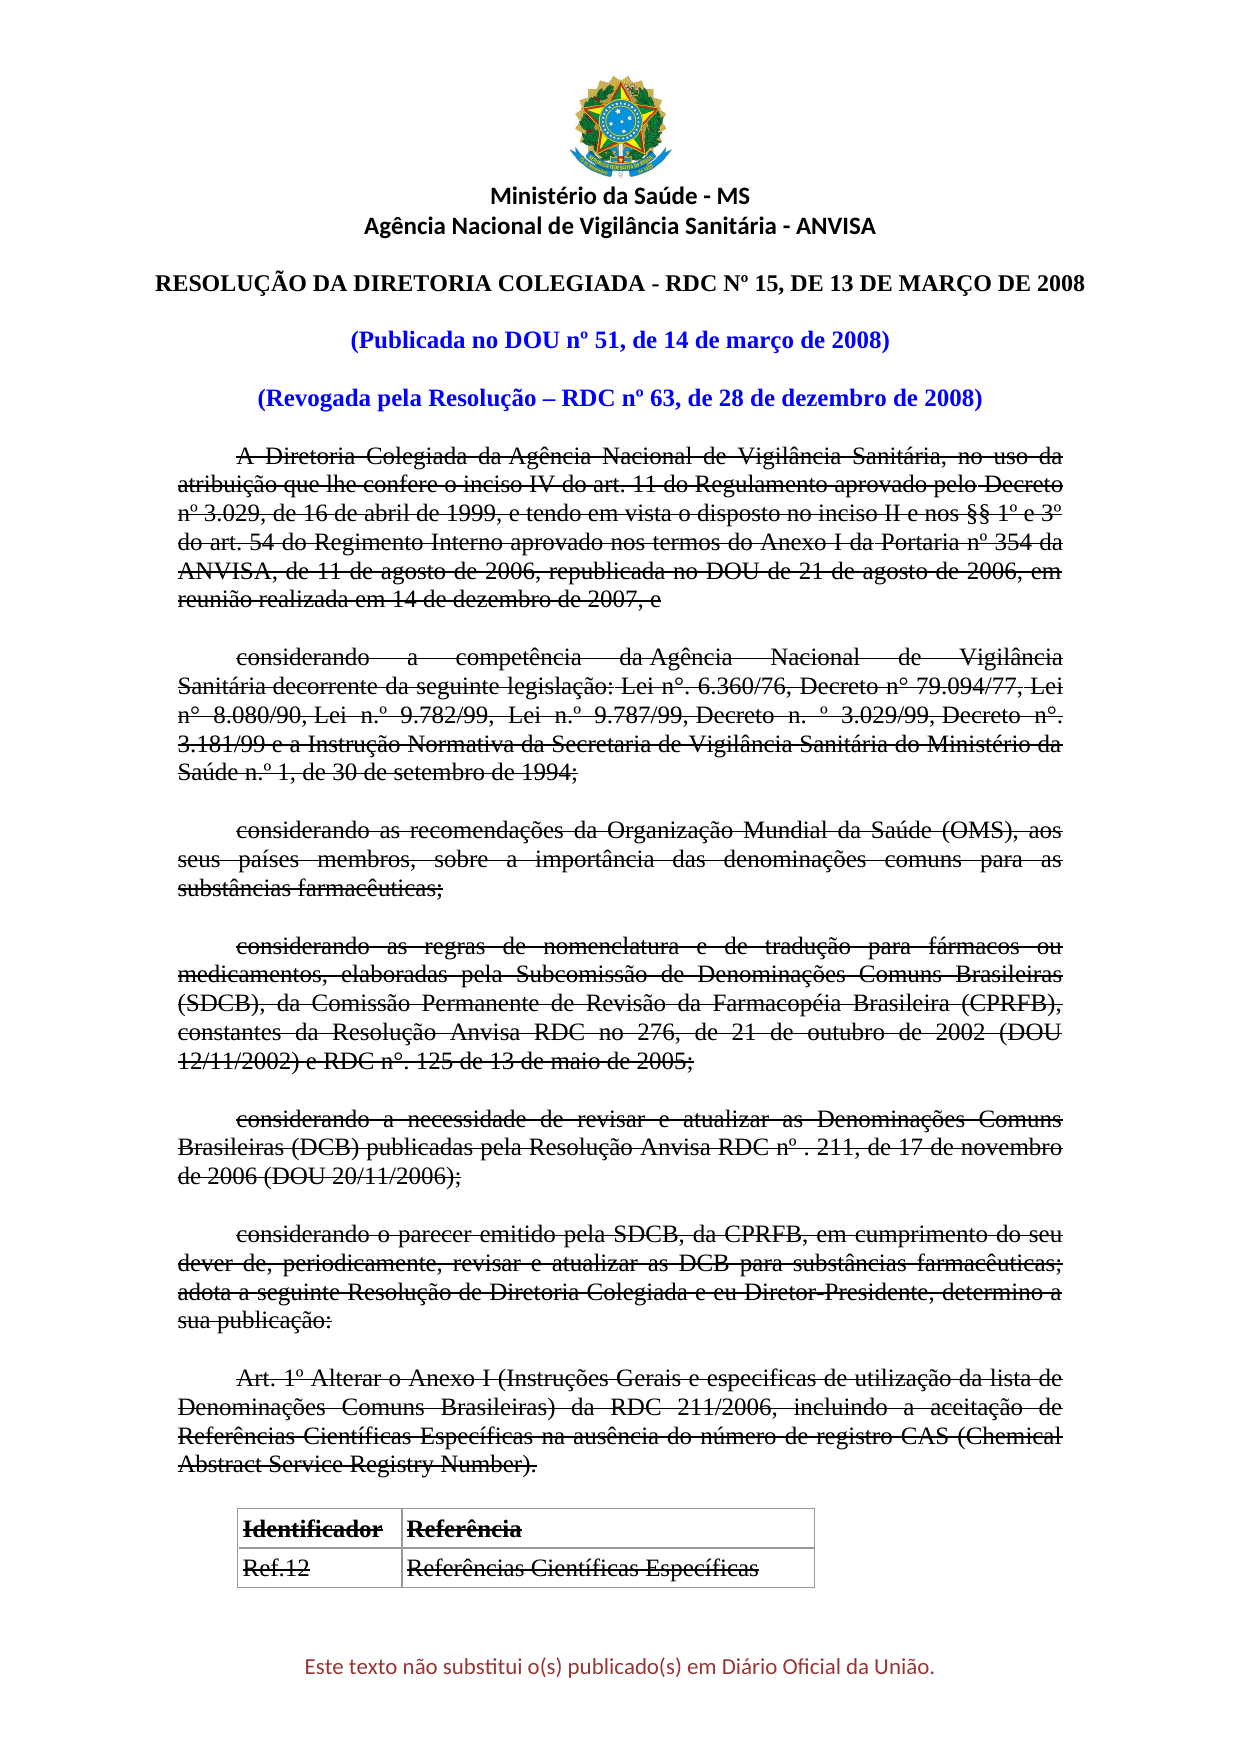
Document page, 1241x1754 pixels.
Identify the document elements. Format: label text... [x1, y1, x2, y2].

text considerando a competência da Agência Nacional de Vigilância Sanitária decorrente da seguinte legislação: Lei n°. 6.360/76, Decreto n° 79.094/77, Lei n° 8.080/90, Lei n.º 9.782/99, Lei n.º 9.787/99, Decreto n. º 3.029/99, Decreto n°. 3.181/99 e a Instrução Normativa da Secretaria de Vigilância Sanitária do Ministério da Saúde n.º 1, de 30 de setembro de 1994; [177, 642, 1063, 687]
picture [566, 73, 674, 180]
text (Publicada no DOU nº 51, de 14 de março de 2008) [177, 325, 1063, 354]
text A Diretoria Colegiada da Agência Nacional de Vigilância Sanitária, no uso da atribuição que lhe confere o inciso IV do art. 11 do Regulamento aprovado pelo Decreto nº 3.029, de 16 de abril de 1999, e tendo em vista o disposto no inciso II e nos §§ 1º e 3º do art. 54 do Regimento Interno aprovado nos termos do Anexo I da Portaria nº 354 da ANVISA, de 11 de agosto de 2006, republicada no DOU de 21 de agosto de 2006, em reunião realizada em 14 de dezembro de 2007, e [177, 486, 1063, 543]
text considerando as recomendações da Organização Mundial da Saúde (OMS), aos seus países membros, sobre a importância das denominações comuns para as substâncias farmacêuticas; [177, 815, 1063, 860]
text considerando o parecer emitido pela SDCB, da CPRFB, em cumprimento do seu dever de, periodicamente, revisar e atualizar as DCB para substâncias farmacêuticas; adota a seguinte Resolução de Diretoria Colegiada e eu Diretor-Presidente, determino a sua publicação: [177, 1264, 1063, 1334]
text considerando as regras de nomenclatura e de tradução para fármacos ou medicamentos, elaboradas pela Subcomissão de Denominações Comuns Brasileiras (SDCB), da Comissão Permanente de Revisão da Farmacopéia Brasileira (CPRFB), constantes da Resolução Anvisa RDC no 276, de 21 de outubro de 2002 (DOU 12/11/2002) e RDC n°. 125 de 13 de maio de 2005; [177, 1005, 1063, 1074]
text A Diretoria Colegiada da Agência Nacional de Vigilância Sanitária, no uso da atribuição que lhe confere o inciso IV do art. 11 do Regulamento aprovado pelo Decreto nº 3.029, de 16 de abril de 1999, e tendo em vista o disposto no inciso II e nos §§ 1º e 3º do art. 54 do Regimento Interno aprovado nos termos do Anexo I da Portaria nº 354 da ANVISA, de 11 de agosto de 2006, republicada no DOU de 21 de agosto de 2006, em reunião realizada em 14 de dezembro de 2007, e [177, 441, 1063, 485]
text considerando a necessidade de revisar e atualizar as Denominações Comuns Brasileiras (DCB) publicadas pela Resolução Anvisa RDC nº . 211, de 17 de novembro de 2006 (DOU 20/11/2006); [177, 1104, 1063, 1148]
text (Revogada pela Resolução – RDC nº 63, de 28 de dezembro de 2008) [177, 383, 1063, 412]
table_header Referência [403, 1509, 814, 1547]
table_cell Referências Científicas Específicas [403, 1549, 814, 1587]
text A Diretoria Colegiada da Agência Nacional de Vigilância Sanitária, no uso da atribuição que lhe confere o inciso IV do art. 11 do Regulamento aprovado pelo Decreto nº 3.029, de 16 de abril de 1999, e tendo em vista o disposto no inciso II e nos §§ 1º e 3º do art. 54 do Regimento Interno aprovado nos termos do Anexo I da Portaria nº 354 da ANVISA, de 11 de agosto de 2006, republicada no DOU de 21 de agosto de 2006, em reunião realizada em 14 de dezembro de 2007, e [177, 544, 1063, 613]
text considerando a competência da Agência Nacional de Vigilância Sanitária decorrente da seguinte legislação: Lei n°. 6.360/76, Decreto n° 79.094/77, Lei n° 8.080/90, Lei n.º 9.782/99, Lei n.º 9.787/99, Decreto n. º 3.029/99, Decreto n°. 3.181/99 e a Instrução Normativa da Secretaria de Vigilância Sanitária do Ministério da Saúde n.º 1, de 30 de setembro de 1994; [177, 745, 1063, 786]
text RESOLUÇÃO DA DIRETORIA COLEGIADA - RDC Nº 15, DE 13 DE MARÇO DE 2008 [148, 269, 1093, 297]
table_cell Ref.12 [238, 1548, 401, 1587]
text considerando as recomendações da Organização Mundial da Saúde (OMS), aos seus países membros, sobre a importância das denominações comuns para as substâncias farmacêuticas; [177, 861, 1063, 902]
text considerando a competência da Agência Nacional de Vigilância Sanitária decorrente da seguinte legislação: Lei n°. 6.360/76, Decreto n° 79.094/77, Lei n° 8.080/90, Lei n.º 9.782/99, Lei n.º 9.787/99, Decreto n. º 3.029/99, Decreto n°. 3.181/99 e a Instrução Normativa da Secretaria de Vigilância Sanitária do Ministério da Saúde n.º 1, de 30 de setembro de 1994; [177, 717, 1063, 744]
table_header Identificador [238, 1509, 401, 1547]
text Art. 1º Alterar o Anexo I (Instruções Gerais e especificas de utilização da lista de Denominações Comuns Brasileiras) da RDC 211/2006, incluindo a aceitação de Referências Científicas Específicas na ausência do número de registro CAS (Chemical Abstract Service Registry Number). [177, 1363, 1063, 1408]
text Art. 1º Alterar o Anexo I (Instruções Gerais e especificas de utilização da lista de Denominações Comuns Brasileiras) da RDC 211/2006, incluindo a aceitação de Referências Científicas Específicas na ausência do número de registro CAS (Chemical Abstract Service Registry Number). [177, 1409, 1063, 1436]
text considerando as regras de nomenclatura e de tradução para fármacos ou medicamentos, elaboradas pela Subcomissão de Denominações Comuns Brasileiras (SDCB), da Comissão Permanente de Revisão da Farmacopéia Brasileira (CPRFB), constantes da Resolução Anvisa RDC no 276, de 21 de outubro de 2002 (DOU 12/11/2002) e RDC n°. 125 de 13 de maio de 2005; [177, 976, 1063, 1004]
text considerando a competência da Agência Nacional de Vigilância Sanitária decorrente da seguinte legislação: Lei n°. 6.360/76, Decreto n° 79.094/77, Lei n° 8.080/90, Lei n.º 9.782/99, Lei n.º 9.787/99, Decreto n. º 3.029/99, Decreto n°. 3.181/99 e a Instrução Normativa da Secretaria de Vigilância Sanitária do Ministério da Saúde n.º 1, de 30 de setembro de 1994; [177, 688, 1063, 716]
text considerando as regras de nomenclatura e de tradução para fármacos ou medicamentos, elaboradas pela Subcomissão de Denominações Comuns Brasileiras (SDCB), da Comissão Permanente de Revisão da Farmacopéia Brasileira (CPRFB), constantes da Resolução Anvisa RDC no 276, de 21 de outubro de 2002 (DOU 12/11/2002) e RDC n°. 125 de 13 de maio de 2005; [177, 931, 1063, 975]
text considerando a necessidade de revisar e atualizar as Denominações Comuns Brasileiras (DCB) publicadas pela Resolução Anvisa RDC nº . 211, de 17 de novembro de 2006 (DOU 20/11/2006); [177, 1149, 1063, 1190]
text Art. 1º Alterar o Anexo I (Instruções Gerais e especificas de utilização da lista de Denominações Comuns Brasileiras) da RDC 211/2006, incluindo a aceitação de Referências Científicas Específicas na ausência do número de registro CAS (Chemical Abstract Service Registry Number). [177, 1437, 1063, 1478]
text considerando o parecer emitido pela SDCB, da CPRFB, em cumprimento do seu dever de, periodicamente, revisar e atualizar as DCB para substâncias farmacêuticas; adota a seguinte Resolução de Diretoria Colegiada e eu Diretor-Presidente, determino a sua publicação: [177, 1219, 1063, 1263]
